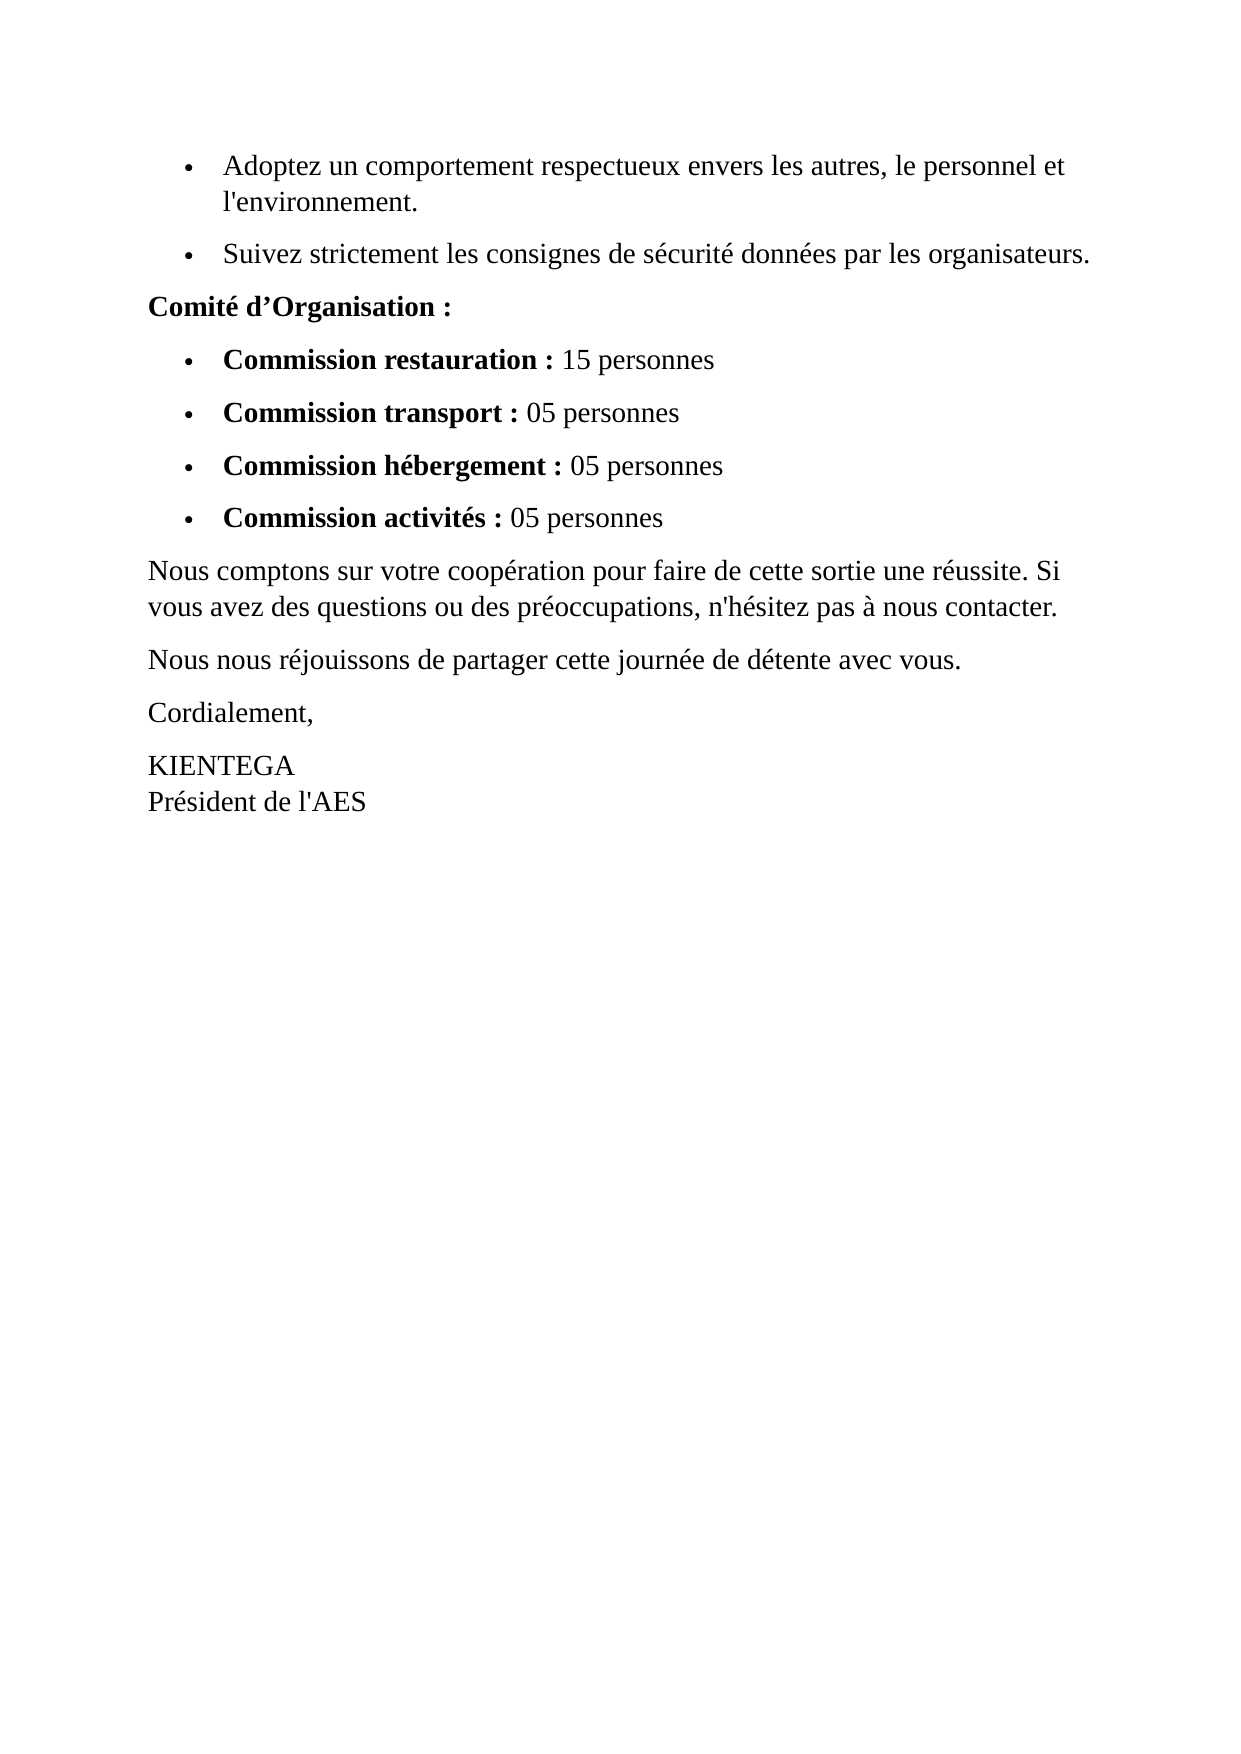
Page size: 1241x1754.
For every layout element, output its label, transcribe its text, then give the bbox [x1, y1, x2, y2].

text Cordialement, [148, 695, 1093, 729]
list Commission hébergement : 05 personnes [185, 448, 1093, 481]
list Commission transport : 05 personnes [185, 395, 1093, 428]
text Comité d’Organisation : [148, 289, 1093, 323]
text Nous nous réjouissons de partager cette journée de détente avec vous. [148, 642, 1093, 676]
list Commission restauration : 15 personnes [185, 342, 1093, 376]
text Nous comptons sur votre coopération pour faire de cette sortie une réussite. Si vous avez des questions ou des préoccupations, n'hésitez pas à nous contacter. [148, 553, 1093, 623]
list Suivez strictement les consignes de sécurité données par les organisateurs. [185, 237, 1093, 270]
text KIENTEGA Président de l'AES [148, 748, 1093, 818]
list Commission activités : 05 personnes [185, 501, 1093, 534]
list Adoptez un comportement respectueux envers les autres, le personnel et l'environnement. [185, 148, 1093, 217]
